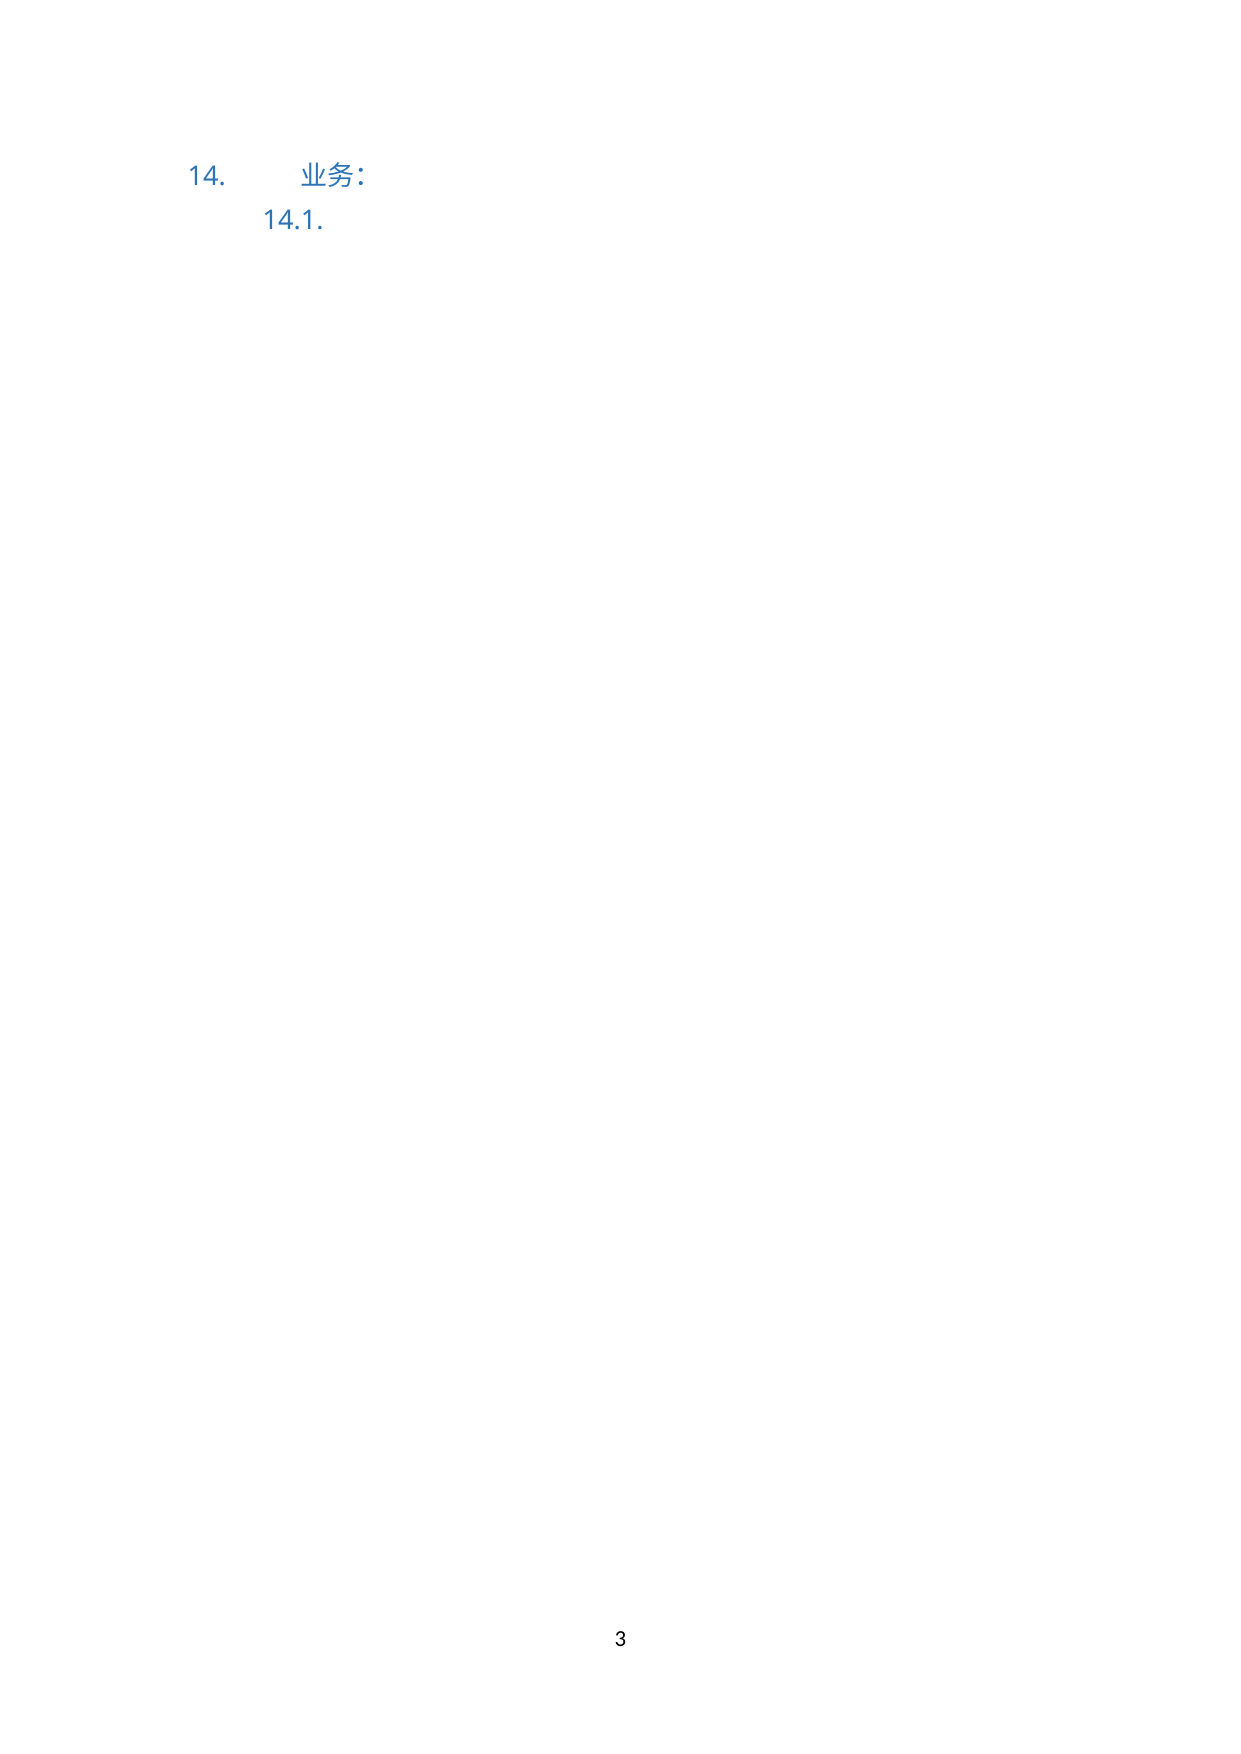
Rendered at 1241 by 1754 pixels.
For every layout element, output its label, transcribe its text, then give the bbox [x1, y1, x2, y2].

subtitle 业务： [187, 154, 1090, 193]
